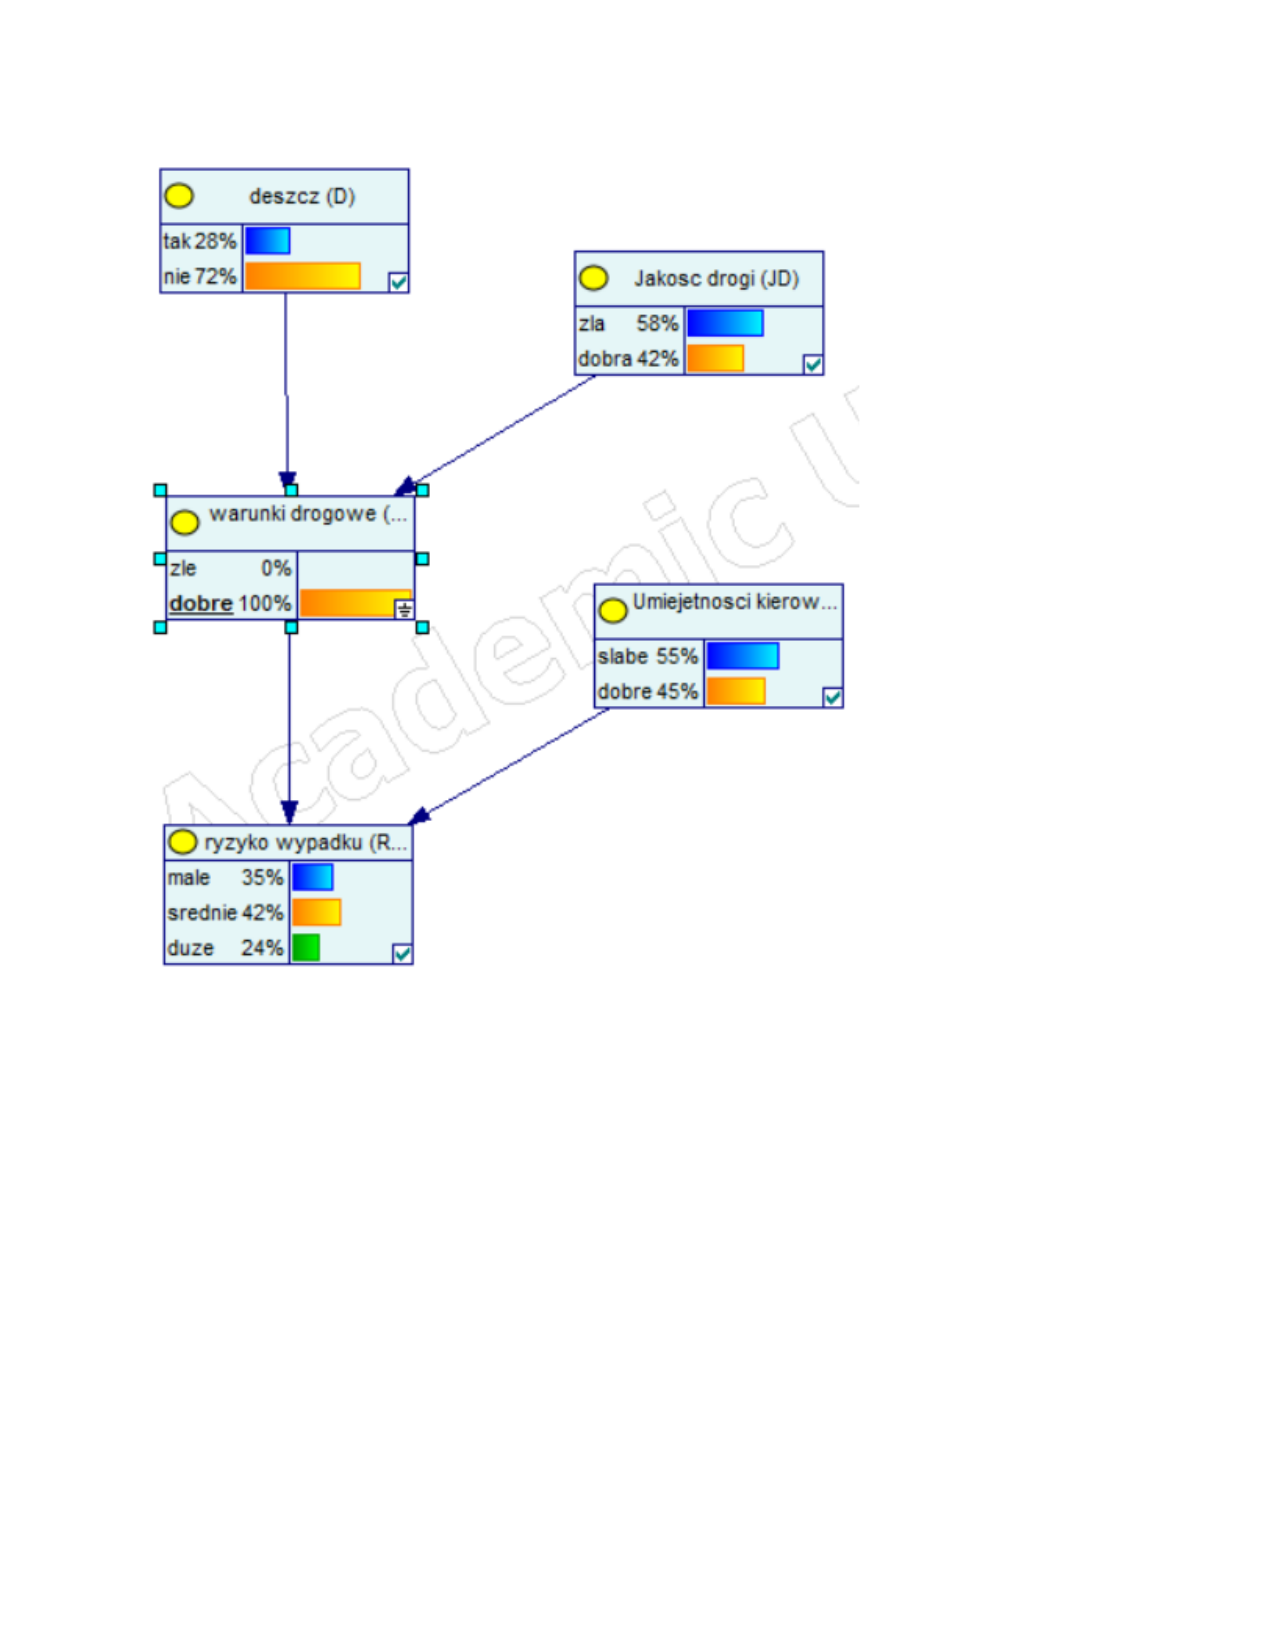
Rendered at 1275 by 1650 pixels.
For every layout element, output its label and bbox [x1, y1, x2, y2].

picture [150, 150, 860, 976]
